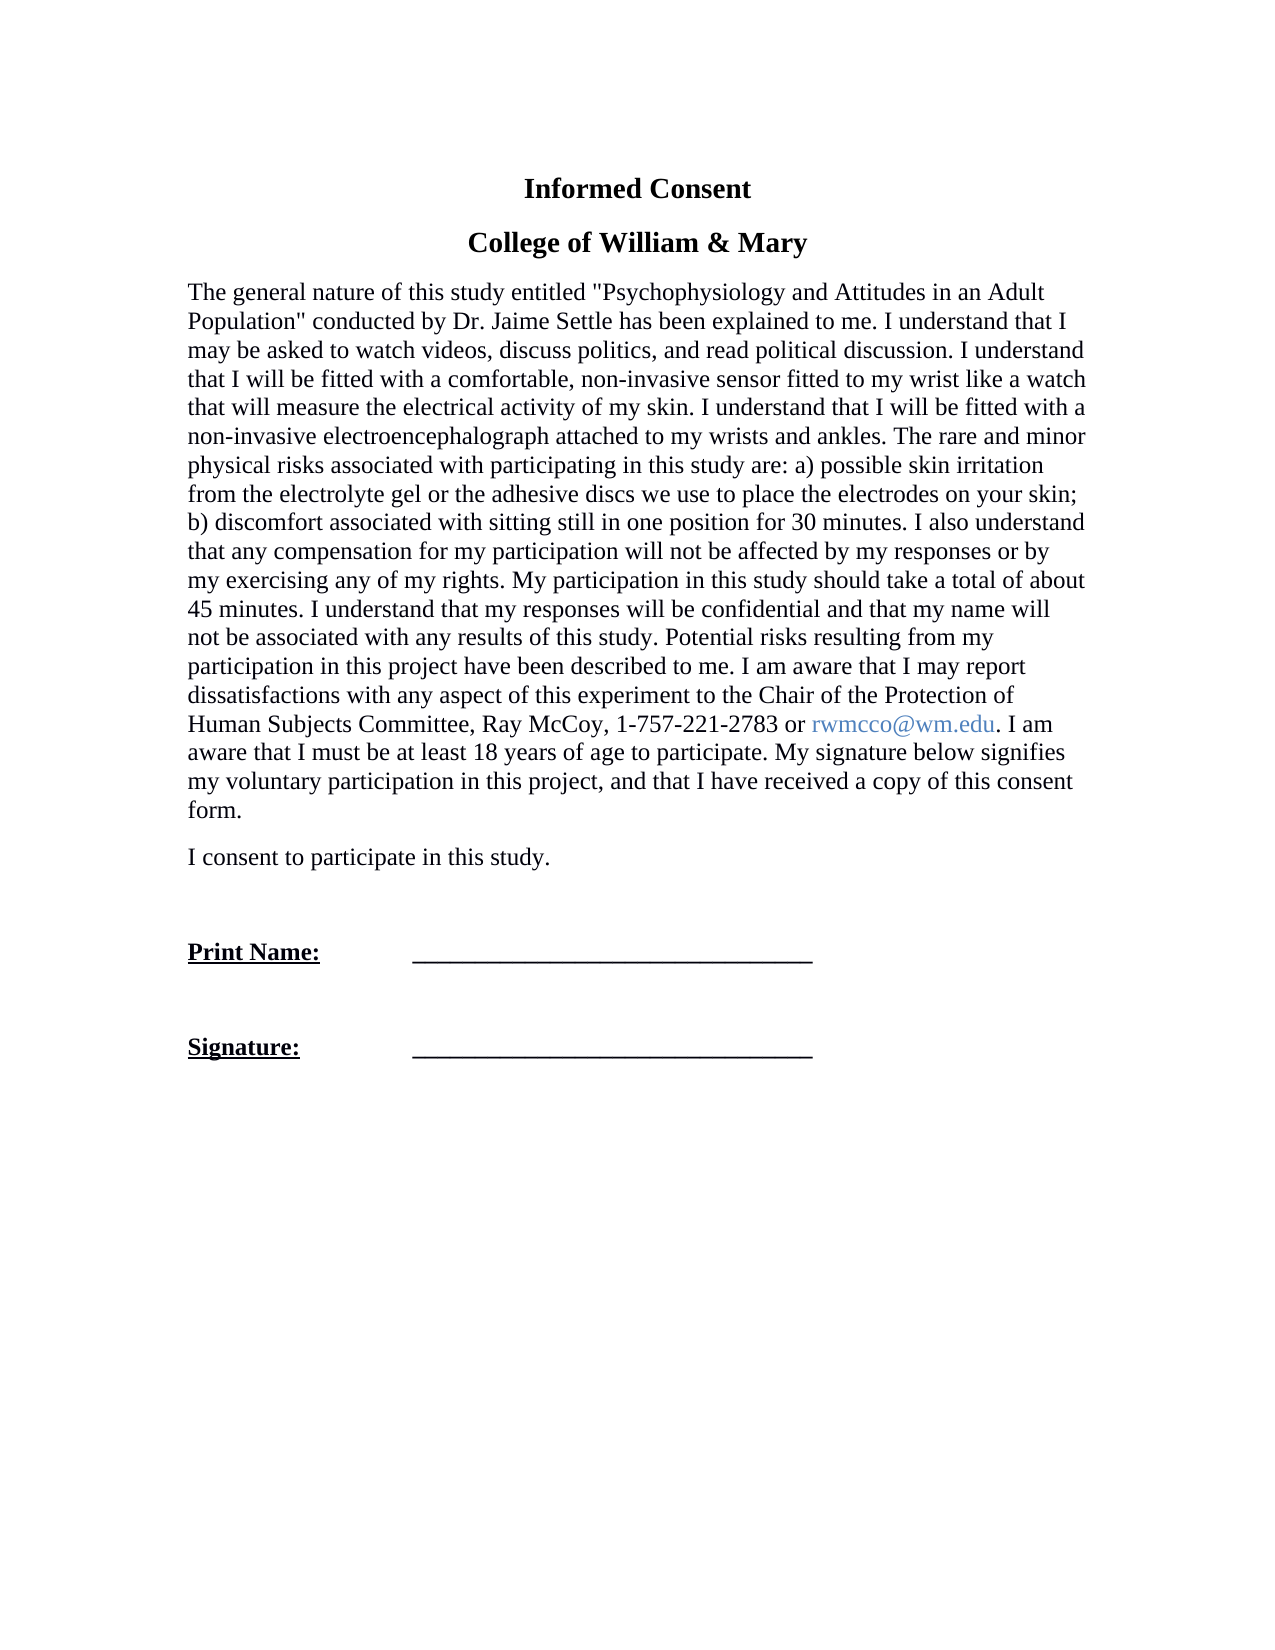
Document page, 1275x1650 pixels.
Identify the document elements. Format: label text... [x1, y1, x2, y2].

subtitle College of William & Mary [187, 225, 1087, 259]
text The general nature of this study entitled "Psychophysiology and Attitudes in an Adult Population" conducted by Dr. Jaime Settle has been explained to me. I understand that I may be asked to watch videos, discuss politics, and read political discussion. I understand that I will be fitted with a comfortable, non-invasive sensor fitted to my wrist like a watch that will measure the electrical activity of my skin. I understand that I will be fitted with a non-invasive electroencephalograph attached to my wrists and ankles. The rare and minor physical risks associated with participating in this study are: a) possible skin irritation from the electrolyte gel or the adhesive discs we use to place the electrodes on your skin; b) discomfort associated with sitting still in one position for 30 minutes. I also understand that any compensation for my participation will not be affected by my responses or by my exercising any of my rights. My participation in this study should take a total of about 45 minutes. I understand that my responses will be confidential and that my name will not be associated with any results of this study. Potential risks resulting from my participation in this project have been described to me. I am aware that I may report dissatisfactions with any aspect of this experiment to the Chair of the Protection of Human Subjects Committee, Ray McCoy, 1-757-221-2783 or rwmcco@wm.edu. I am aware that I must be at least 18 years of age to participate. My signature below signifies my voluntary participation in this project, and that I have received a copy of this consent form. [187, 277, 1087, 824]
text Print Name: ________________________________ [187, 937, 1087, 966]
subtitle Informed Consent [187, 171, 1087, 204]
text I consent to participate in this study. [187, 842, 1087, 871]
text Signature: ________________________________ [187, 1032, 1087, 1061]
